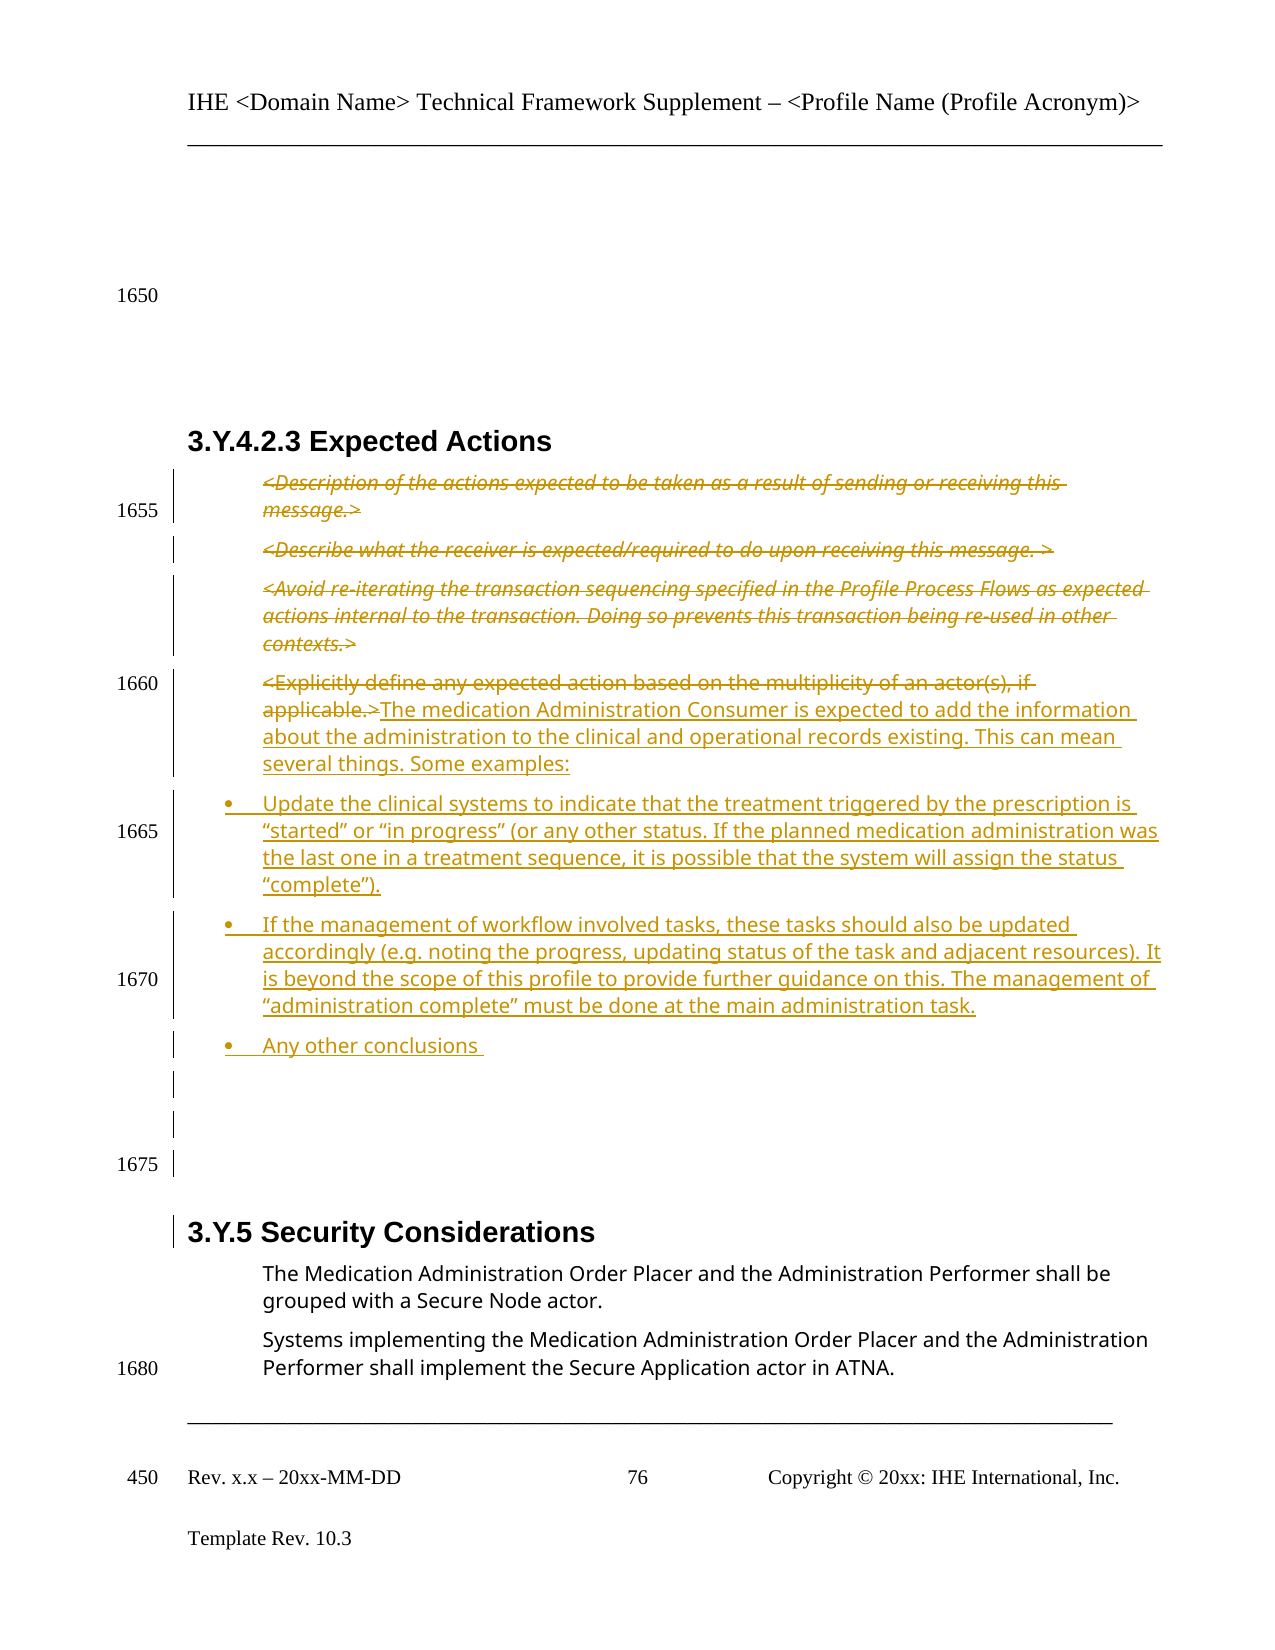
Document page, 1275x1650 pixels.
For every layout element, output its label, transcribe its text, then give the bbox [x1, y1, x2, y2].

text The Medication Administration Order Placer and the Administration Performer shall be grouped with a Secure Node actor. [262, 1259, 1162, 1314]
text Systems implementing the Medication Administration Order Placer and the Administration Performer shall implement the Secure Application actor in ATNA. [262, 1326, 1162, 1380]
subtitle 3.Y.4.2.3 Expected Actions [187, 424, 1162, 458]
subtitle 3.Y.5 Security Considerations [187, 1215, 1162, 1248]
